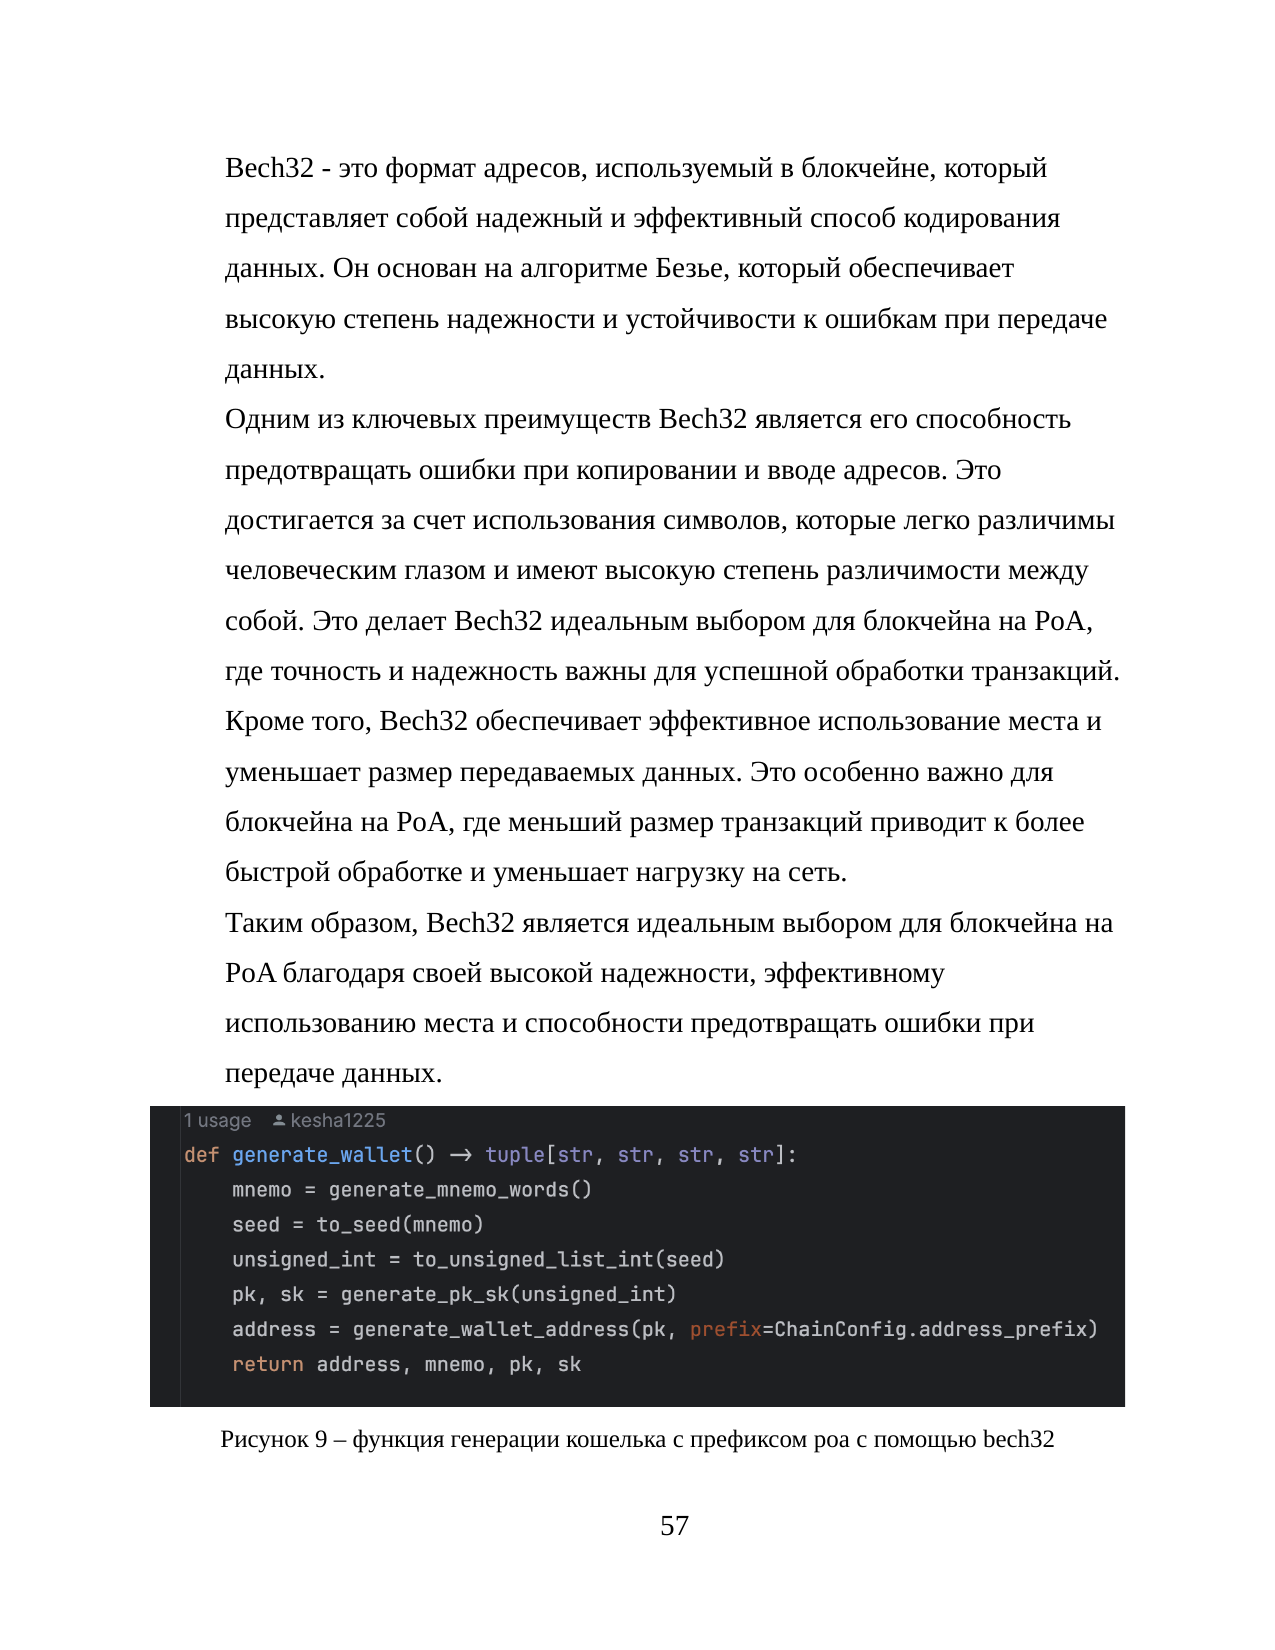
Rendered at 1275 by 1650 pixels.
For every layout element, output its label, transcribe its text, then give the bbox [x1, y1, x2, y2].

list Одним из ключевых преимуществ Bech32 является его способность предотвращать ошибки при копировании и вводе адресов. Это достигается за счет использования символов, которые легко различимы человеческим глазом и имеют высокую степень различимости между собой. Это делает Bech32 идеальным выбором для блокчейна на PoA, где точность и надежность важны для успешной обработки транзакций. [225, 402, 1125, 687]
list Bech32 - это формат адресов, используемый в блокчейне, который представляет собой надежный и эффективный способ кодирования данных. Он основан на алгоритме Безье, который обеспечивает высокую степень надежности и устойчивости к ошибкам при передаче данных. [225, 150, 1125, 385]
list Таким образом, Bech32 является идеальным выбором для блокчейна на PoA благодаря своей высокой надежности, эффективному использованию места и способности предотвращать ошибки при передаче данных. [225, 905, 1125, 1089]
picture [150, 1106, 1125, 1407]
text Рисунок 9 – функция генерации кошелька с префиксом poa с помощью bech32 [150, 1424, 1125, 1452]
list Кроме того, Bech32 обеспечивает эффективное использование места и уменьшает размер передаваемых данных. Это особенно важно для блокчейна на PoA, где меньший размер транзакций приводит к более быстрой обработке и уменьшает нагрузку на сеть. [225, 703, 1125, 888]
